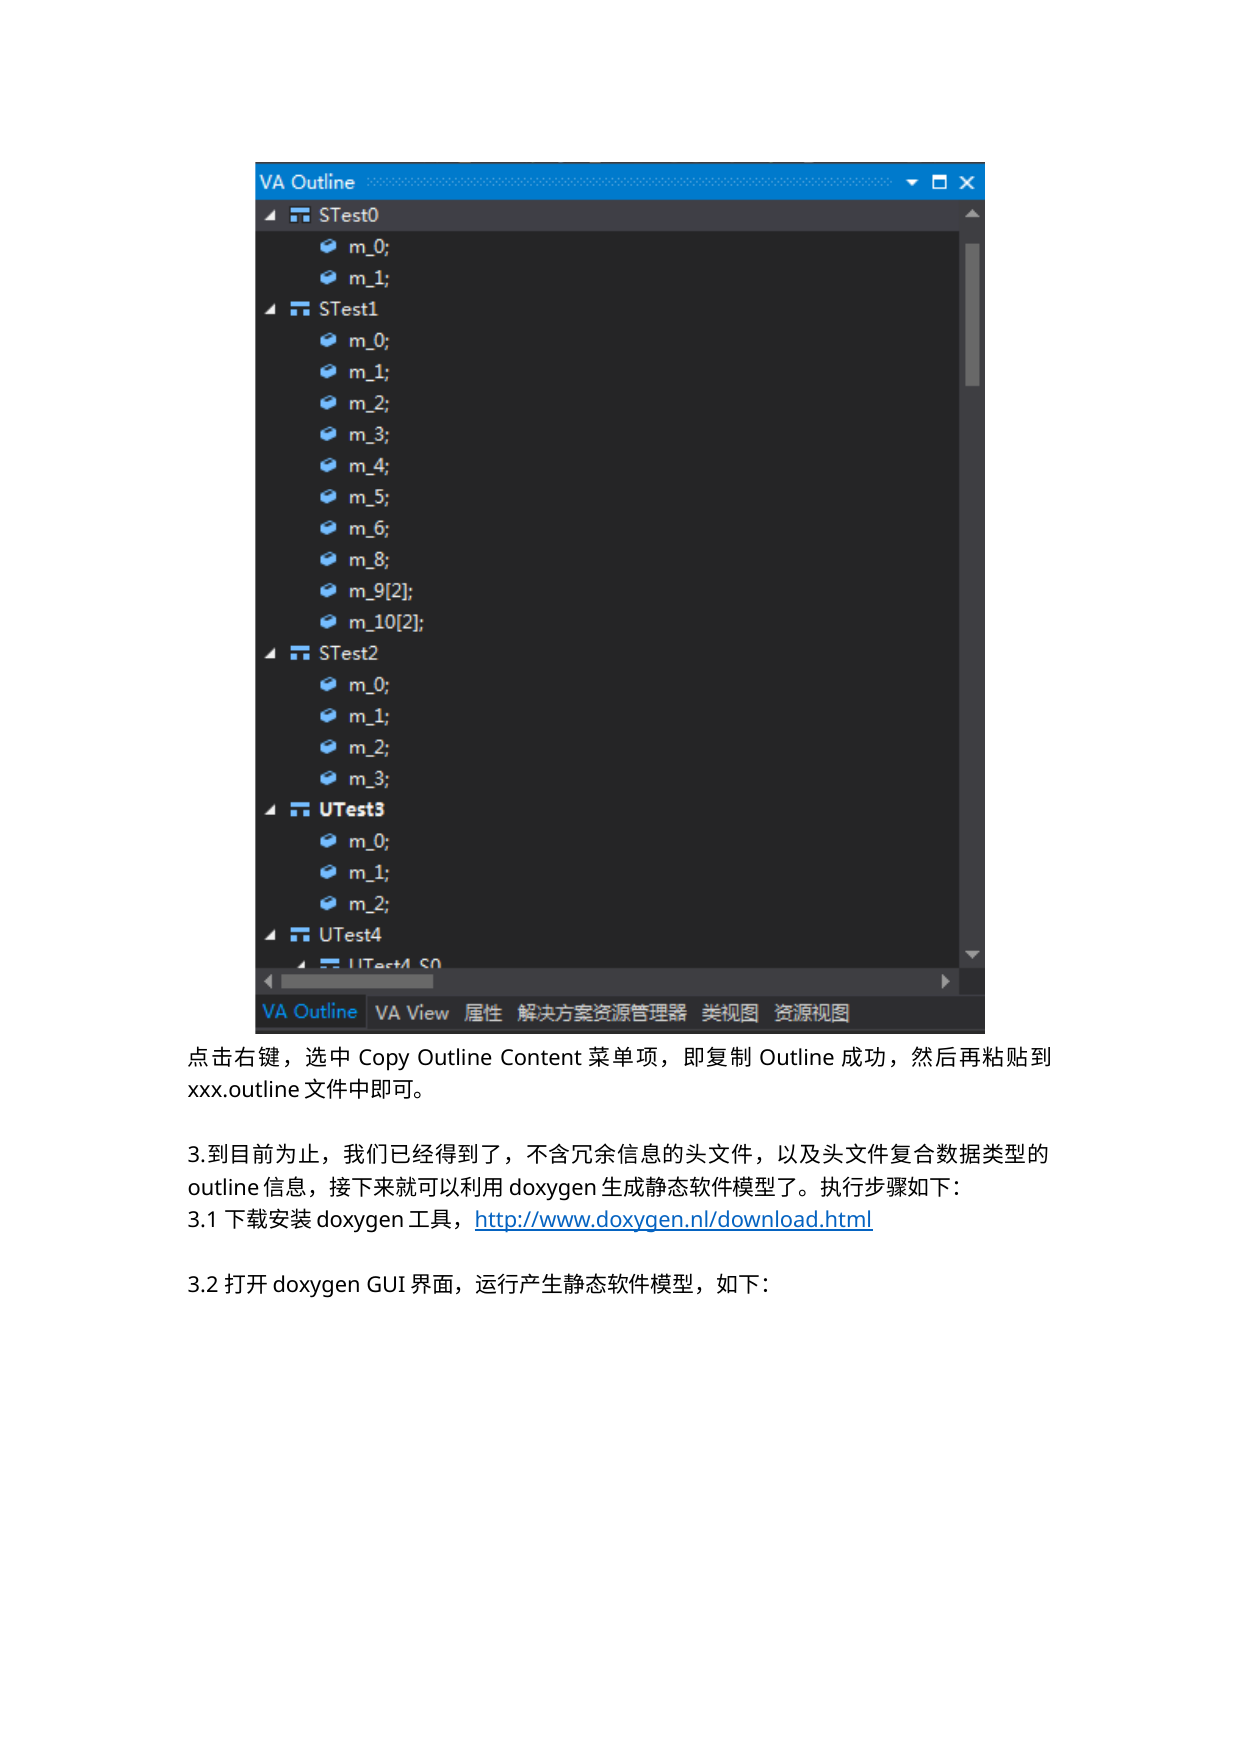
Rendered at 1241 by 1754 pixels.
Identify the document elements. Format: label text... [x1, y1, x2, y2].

text 3.2 打开doxygen GUI界面，运行产生静态软件模型，如下： [187, 1267, 1053, 1299]
text 点击右键，选中Copy Outline Content菜单项，即复制Outline成功，然后再粘贴到xxx.outline文件中即可。 [187, 1039, 1053, 1104]
text 3.到目前为止，我们已经得到了，不含冗余信息的头文件，以及头文件复合数据类型的outline信息，接下来就可以利用doxygen生成静态软件模型了。执行步骤如下： [187, 1137, 1053, 1202]
picture [255, 162, 985, 1034]
text 3.1 下载安装doxygen工具，http://www.doxygen.nl/download.html [187, 1202, 1053, 1234]
